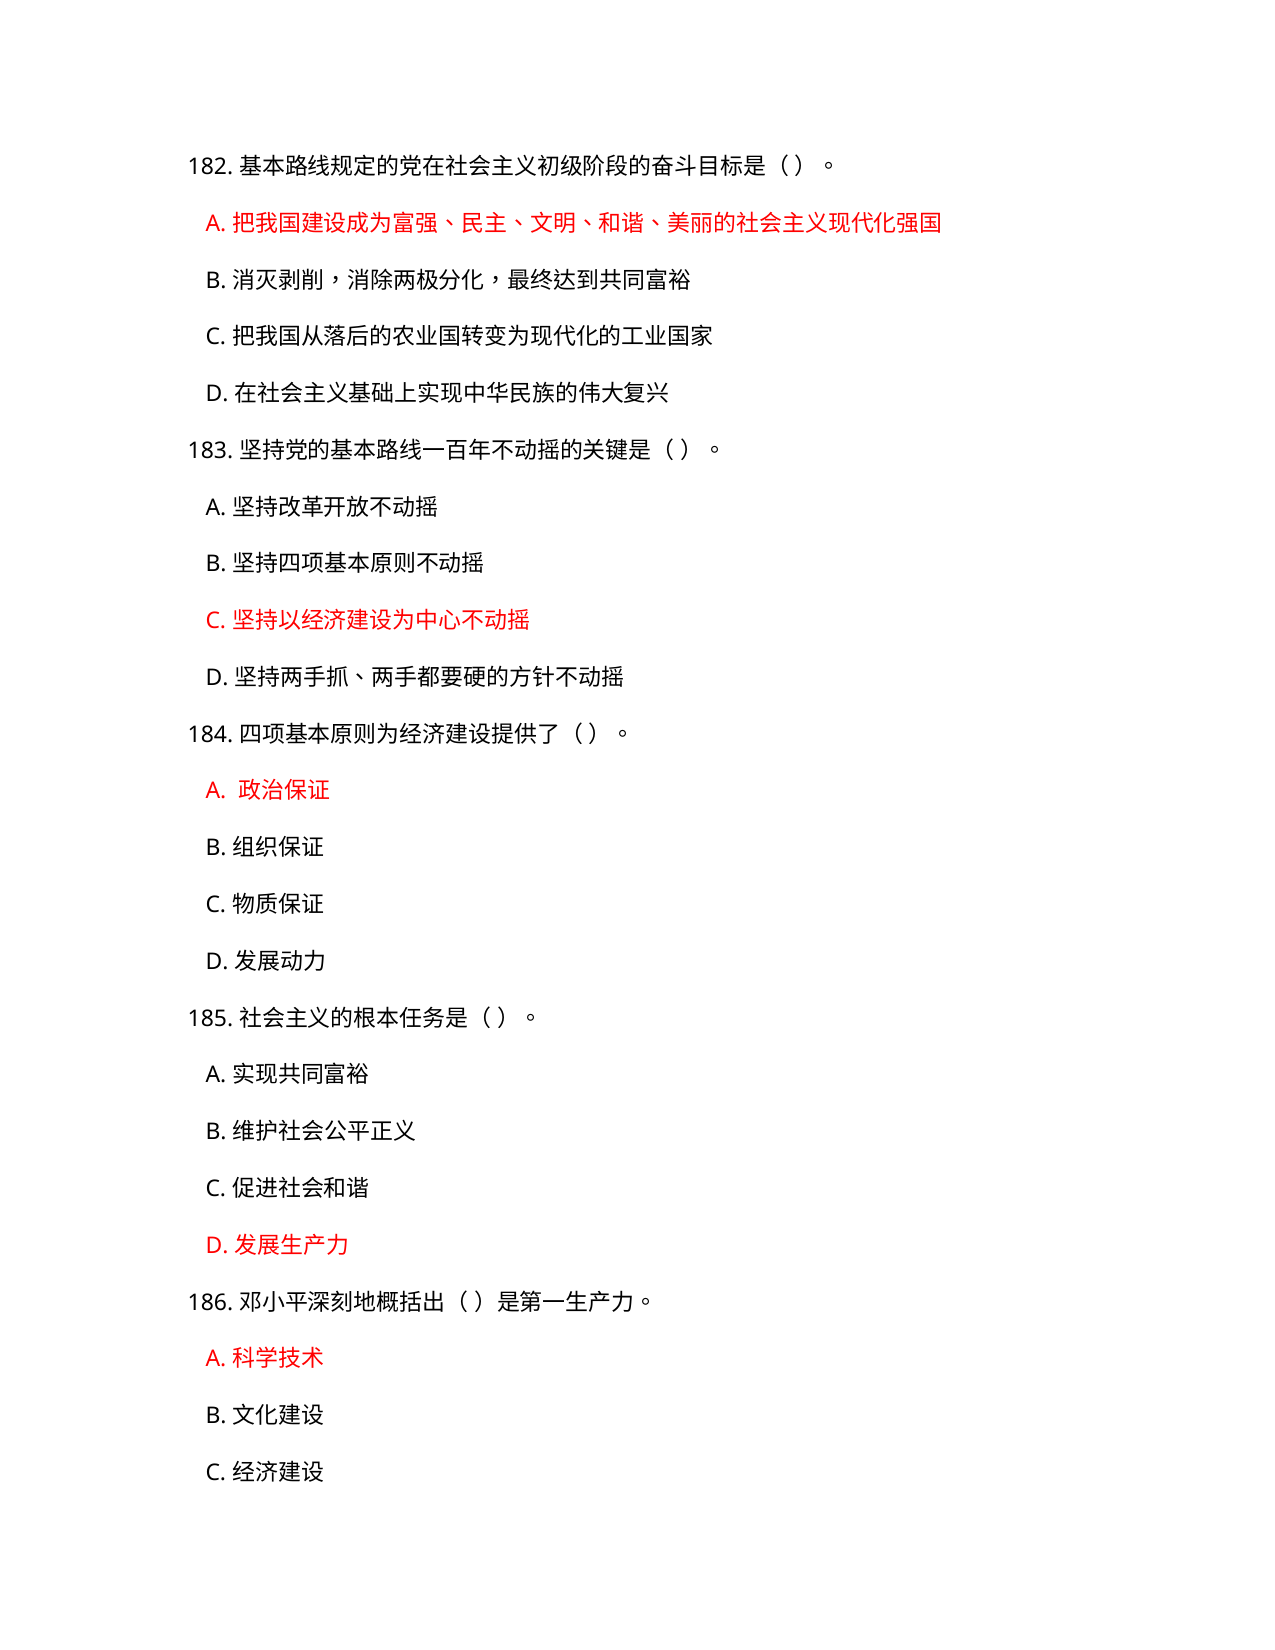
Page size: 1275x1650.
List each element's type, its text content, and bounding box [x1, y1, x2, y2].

text 183. 坚持党的基本路线一百年不动摇的关键是（ ）。 [187, 434, 1087, 465]
text 184. 四项基本原则为经济建设提供了（ ）。 [187, 718, 1087, 749]
text C. 坚持以经济建设为中心不动摇 [187, 604, 1087, 635]
text B. 坚持四项基本原则不动摇 [187, 547, 1087, 579]
text A. 政治保证 [187, 774, 1087, 806]
text C. 促进社会和谐 [187, 1172, 1087, 1203]
text B. 维护社会公平正义 [187, 1115, 1087, 1146]
text B. 消灭剥削，消除两极分化，最终达到共同富裕 [187, 263, 1087, 295]
text C. 把我国从落后的农业国转变为现代化的工业国家 [187, 320, 1087, 352]
text C. 物质保证 [187, 888, 1087, 919]
text A. 把我国建设成为富强、民主、文明、和谐、美丽的社会主义现代化强国 [187, 207, 1087, 238]
text D. 发展动力 [187, 945, 1087, 976]
text 185. 社会主义的根本任务是（ ）。 [187, 1002, 1087, 1033]
text A. 实现共同富裕 [187, 1058, 1087, 1089]
text D. 发展生产力 [187, 1229, 1087, 1260]
text B. 文化建设 [187, 1399, 1087, 1430]
text 182. 基本路线规定的党在社会主义初级阶段的奋斗目标是（ ）。 [187, 150, 1087, 181]
text D. 坚持两手抓、两手都要硬的方针不动摇 [187, 661, 1087, 692]
text A. 科学技术 [187, 1342, 1087, 1373]
text B. 组织保证 [187, 831, 1087, 862]
text C. 经济建设 [187, 1456, 1087, 1487]
text 186. 邓小平深刻地概括出（ ）是第一生产力。 [187, 1285, 1087, 1317]
text D. 在社会主义基础上实现中华民族的伟大复兴 [187, 377, 1087, 408]
text A. 坚持改革开放不动摇 [187, 491, 1087, 522]
